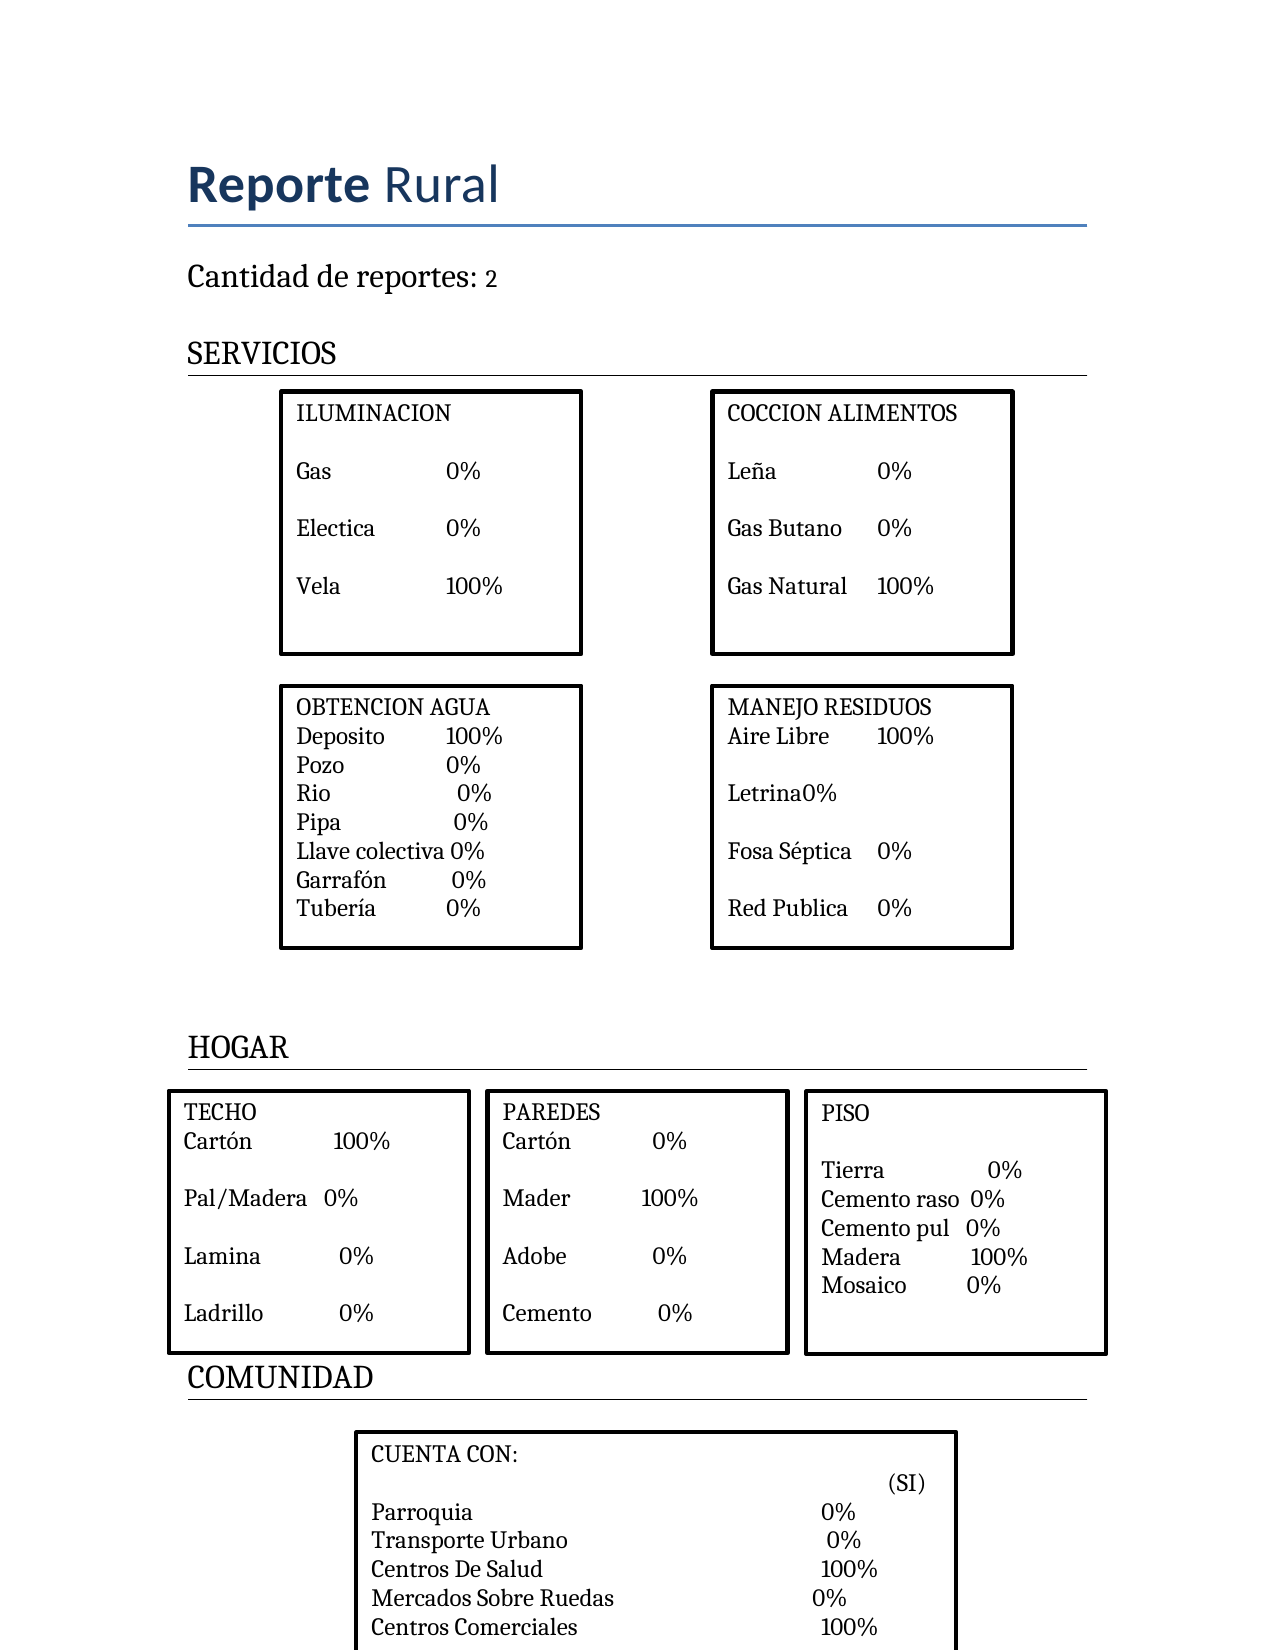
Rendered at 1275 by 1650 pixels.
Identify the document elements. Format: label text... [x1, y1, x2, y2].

text HOGAR [187, 1028, 1087, 1070]
title Reporte Rural [187, 150, 1087, 227]
text COMUNIDAD [187, 1185, 1087, 1400]
text SERVICIOS [187, 334, 1087, 376]
text Cantidad de reportes: 2 [187, 258, 1087, 296]
